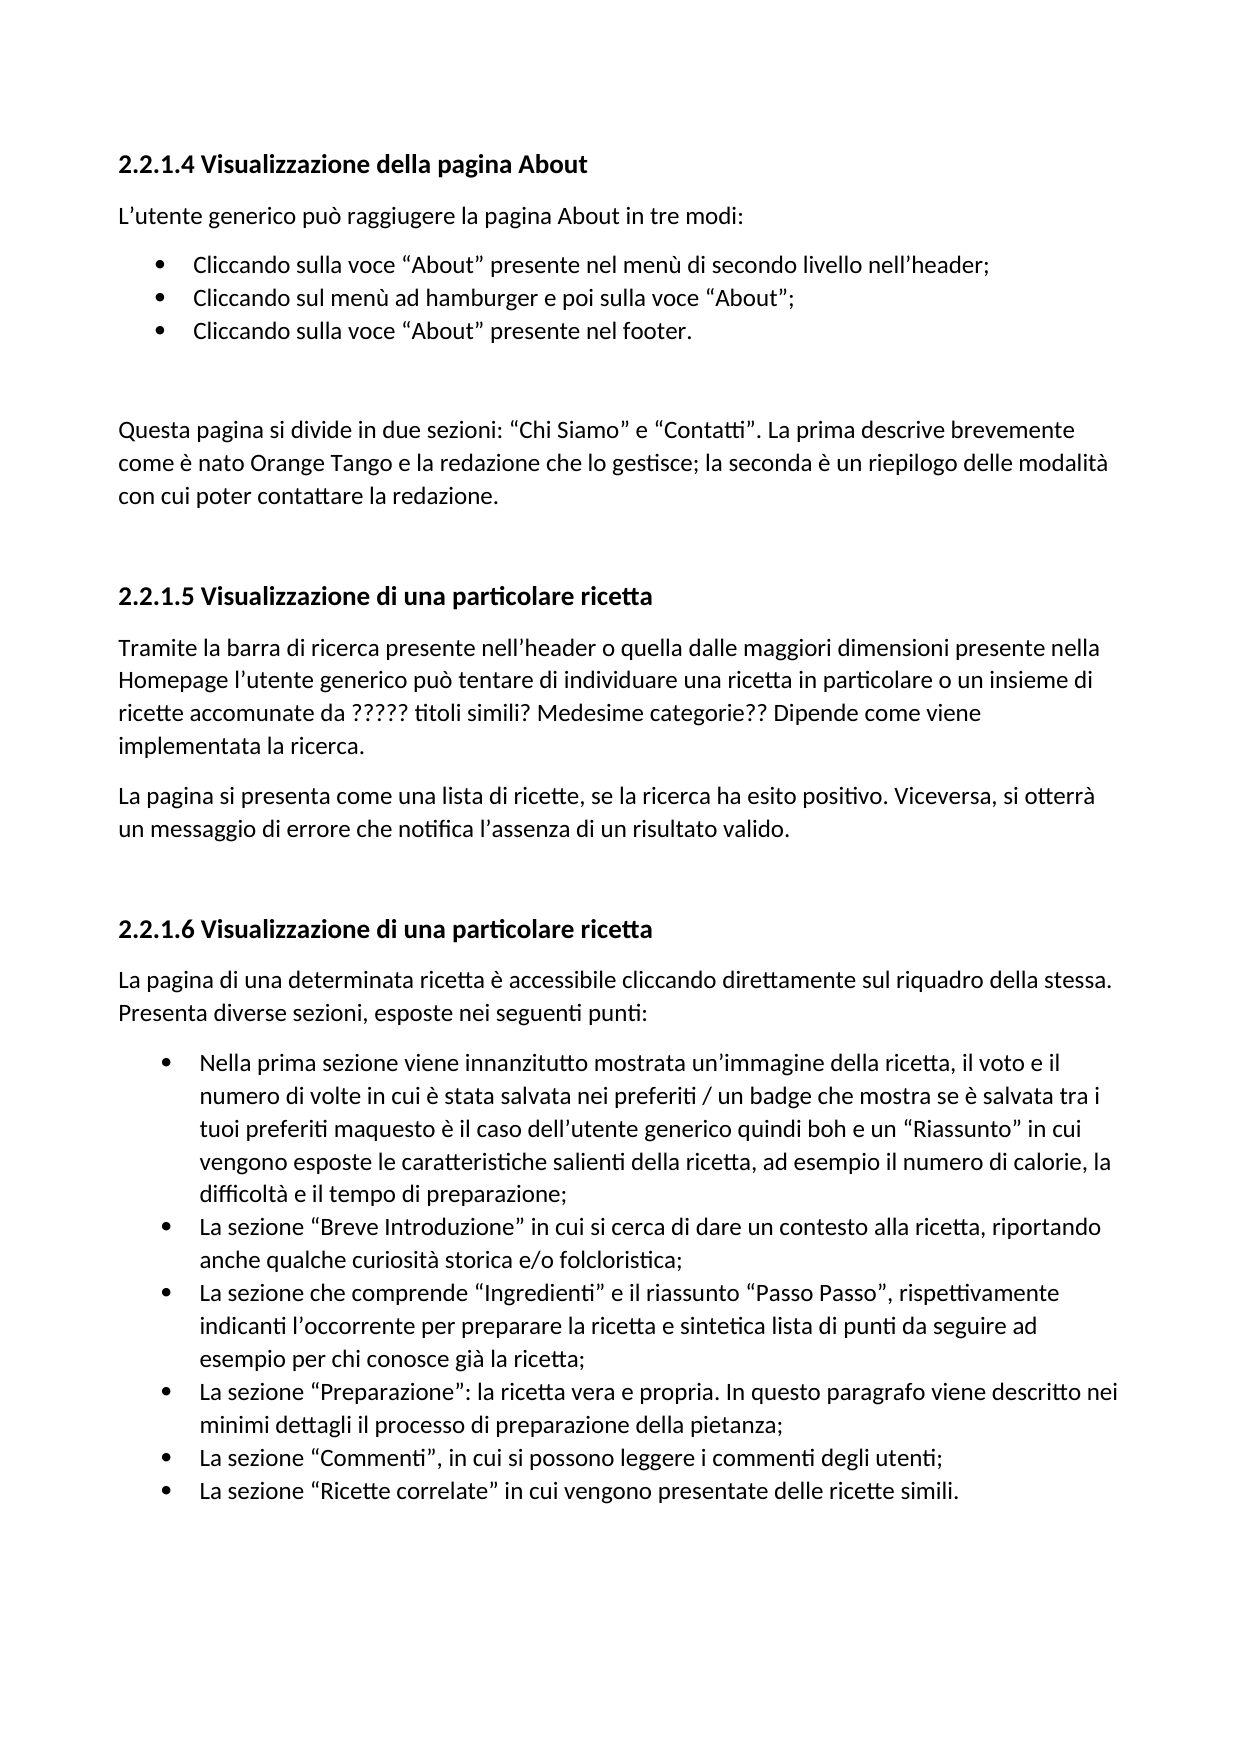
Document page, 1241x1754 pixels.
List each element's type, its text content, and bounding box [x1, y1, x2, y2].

text Tramite la barra di ricerca presente nell’header o quella dalle maggiori dimensioni presente nella Homepage l’utente generico può tentare di individuare una ricetta in particolare o un insieme di ricette accomunate da ????? titoli simili? Medesime categorie?? Dipende come viene implementata la ricerca. [118, 632, 1122, 761]
text La pagina di una determinata ricetta è accessibile cliccando direttamente sul riquadro della stessa. Presenta diverse sezioni, esposte nei seguenti punti: [118, 964, 1122, 1028]
list Nella prima sezione viene innanzitutto mostrata un’immagine della ricetta, il voto e il numero di volte in cui è stata salvata nei preferiti / un badge che mostra se è salvata tra i tuoi preferiti maquesto è il caso dell’utente generico quindi boh e un “Riassunto” in cui vengono esposte le caratteristiche salienti della ricetta, ad esempio il numero di calorie, la difficoltà e il tempo di preparazione; [162, 1047, 1122, 1209]
text 2.2.1.6 Visualizzazione di una particolare ricetta [118, 912, 1122, 945]
text 2.2.1.5 Visualizzazione di una particolare ricetta [118, 579, 1122, 612]
list La sezione che comprende “Ingredienti” e il riassunto “Passo Passo”, rispettivamente indicanti l’occorrente per preparare la ricetta e sintetica lista di punti da seguire ad esempio per chi conosce già la ricetta; [162, 1277, 1122, 1374]
list Cliccando sul menù ad hamburger e poi sulla voce “About”; [156, 282, 1122, 313]
list La sezione “Ricette correlate” in cui vengono presentate delle ricette simili. [162, 1475, 1122, 1505]
list Cliccando sulla voce “About” presente nel footer. [156, 315, 1122, 346]
text La pagina si presenta come una lista di ricette, se la ricerca ha esito positivo. Viceversa, si otterrà un messaggio di errore che notifica l’assenza di un risultato valido. [118, 780, 1122, 843]
text Questa pagina si divide in due sezioni: “Chi Siamo” e “Contatti”. La prima descrive brevemente come è nato Orange Tango e la redazione che lo gestisce; la seconda è un riepilogo delle modalità con cui poter contattare la redazione. [118, 414, 1122, 511]
list Cliccando sulla voce “About” presente nel menù di secondo livello nell’header; [156, 249, 1122, 280]
text L’utente generico può raggiugere la pagina About in tre modi: [118, 200, 1122, 230]
list La sezione “Preparazione”: la ricetta vera e propria. In questo paragrafo viene descritto nei minimi dettagli il processo di preparazione della pietanza; [162, 1376, 1122, 1439]
list La sezione “Commenti”, in cui si possono leggere i commenti degli utenti; [162, 1442, 1122, 1472]
text 2.2.1.4 Visualizzazione della pagina About [118, 148, 1122, 181]
list La sezione “Breve Introduzione” in cui si cerca di dare un contesto alla ricetta, riportando anche qualche curiosità storica e/o folcloristica; [162, 1212, 1122, 1275]
